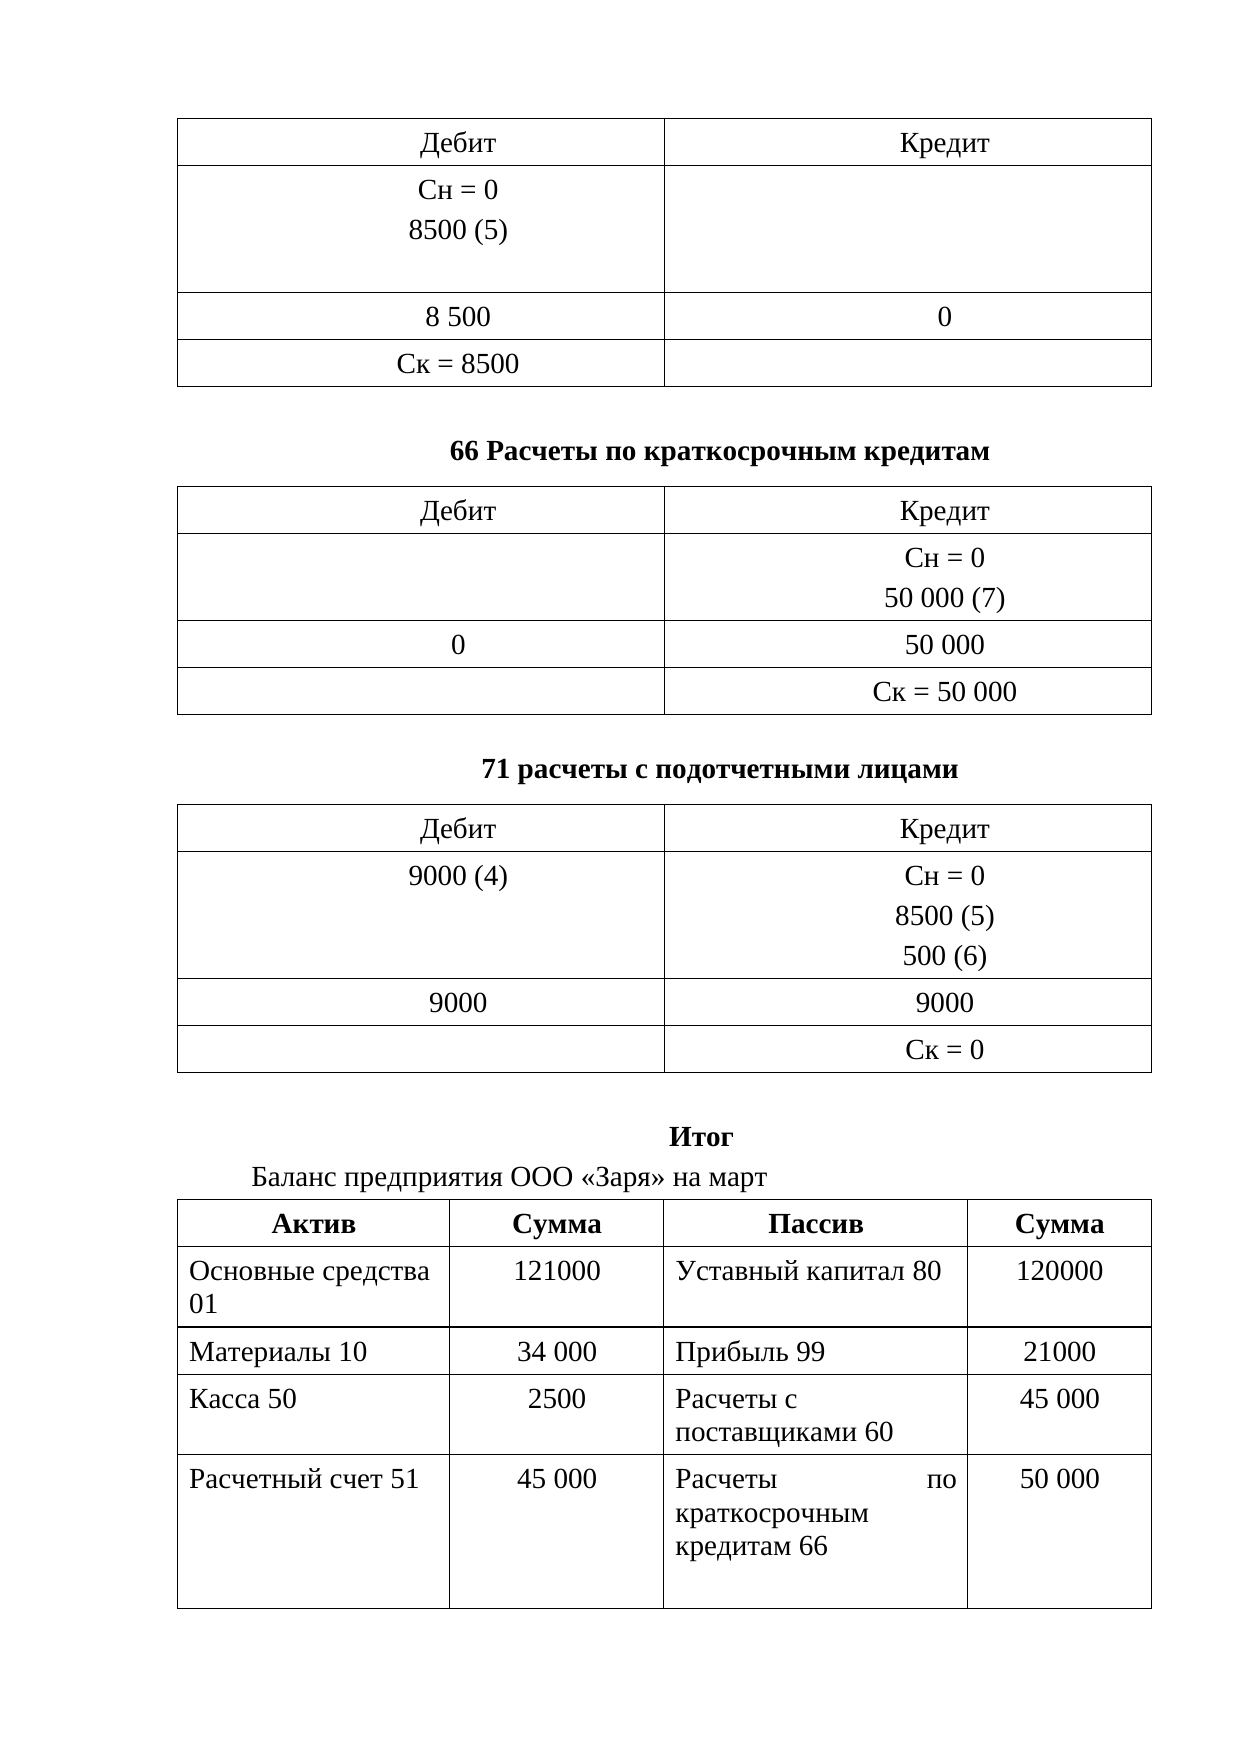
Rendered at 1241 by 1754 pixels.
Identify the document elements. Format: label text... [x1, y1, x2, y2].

table_cell Расчеты по краткосрочным кредитам 66 [664, 1455, 967, 1608]
table_cell 8 500 [178, 293, 664, 339]
table_header Сумма [968, 1200, 1151, 1246]
table_cell Сн = 0 8500 (5) [178, 166, 664, 292]
table_cell Расчетный счет 51 [178, 1455, 449, 1608]
table_cell 50 000 [968, 1455, 1151, 1608]
table_cell Прибыль 99 [664, 1328, 967, 1373]
table_header Актив [178, 1200, 449, 1246]
table_cell 45 000 [450, 1455, 663, 1608]
table_cell Сн = 0 8500 (5) 500 (6) [665, 852, 1151, 978]
table_cell 120000 [968, 1247, 1151, 1326]
table_header Сумма [450, 1200, 663, 1246]
table_cell 2500 [450, 1375, 663, 1454]
table_cell 0 [178, 621, 664, 667]
table_header Дебит [178, 805, 664, 851]
table_header Кредит [665, 487, 1151, 533]
list 71 расчеты с подотчетными лицами [288, 751, 1152, 785]
text Итог [177, 1119, 1152, 1153]
table_cell Сн = 0 50 000 (7) [665, 534, 1151, 620]
table_cell [665, 340, 1151, 386]
table_cell Ск = 50 000 [665, 668, 1151, 714]
table_cell Ск = 8500 [178, 340, 664, 386]
table_cell 9000 (4) [178, 852, 664, 978]
table_cell 34 000 [450, 1328, 663, 1373]
table_cell 0 [665, 293, 1151, 339]
text Баланс предприятия ООО «Заря» на март [177, 1159, 1152, 1192]
table_cell Ск = 0 [665, 1026, 1151, 1072]
table_cell 9000 [178, 979, 664, 1025]
table_header Кредит [665, 805, 1151, 851]
table_cell 9000 [665, 979, 1151, 1025]
table_cell Уставный капитал 80 [664, 1247, 967, 1326]
table_cell 21000 [968, 1328, 1151, 1373]
table_cell [178, 668, 664, 714]
table_header Дебит [178, 487, 664, 533]
table_cell Основные средства 01 [178, 1247, 449, 1326]
table_header Кредит [665, 119, 1151, 165]
table_cell Касса 50 [178, 1375, 449, 1454]
table_cell [665, 166, 1151, 292]
table_cell [178, 534, 664, 620]
table_cell Расчеты с поставщиками 60 [664, 1375, 967, 1454]
table_cell 45 000 [968, 1375, 1151, 1454]
table_cell 50 000 [665, 621, 1151, 667]
table_header Пассив [664, 1200, 967, 1246]
table_cell Материалы 10 [178, 1328, 449, 1373]
table_header Дебит [178, 119, 664, 165]
table_cell 121000 [450, 1247, 663, 1326]
table_cell [178, 1026, 664, 1072]
list 66 Расчеты по краткосрочным кредитам [288, 433, 1152, 467]
